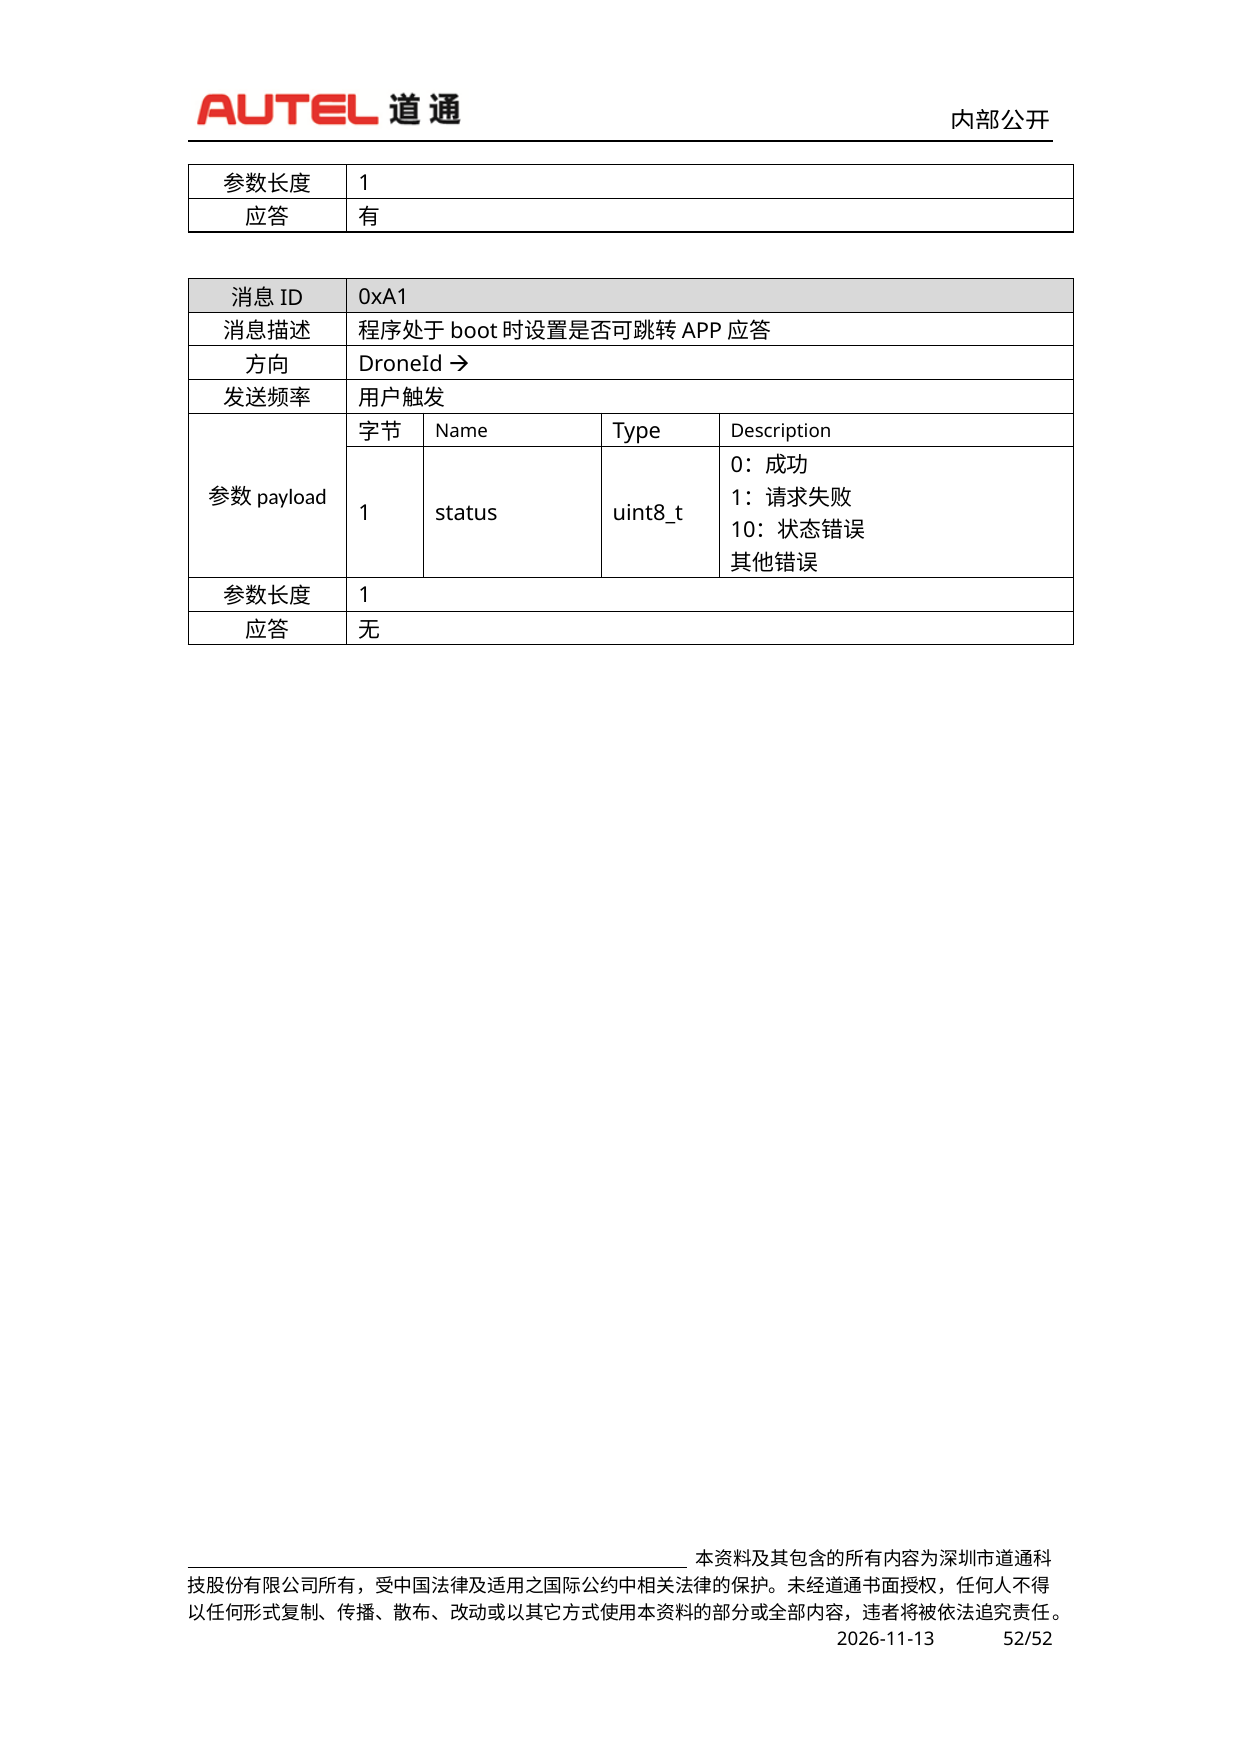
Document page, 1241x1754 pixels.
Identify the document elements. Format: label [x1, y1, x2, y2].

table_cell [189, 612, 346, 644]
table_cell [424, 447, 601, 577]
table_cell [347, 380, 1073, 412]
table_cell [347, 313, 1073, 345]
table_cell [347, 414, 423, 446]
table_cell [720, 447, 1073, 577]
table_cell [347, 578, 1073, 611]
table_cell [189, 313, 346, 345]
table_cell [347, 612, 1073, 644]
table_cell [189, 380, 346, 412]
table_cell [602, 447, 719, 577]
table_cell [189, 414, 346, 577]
picture [187, 88, 469, 130]
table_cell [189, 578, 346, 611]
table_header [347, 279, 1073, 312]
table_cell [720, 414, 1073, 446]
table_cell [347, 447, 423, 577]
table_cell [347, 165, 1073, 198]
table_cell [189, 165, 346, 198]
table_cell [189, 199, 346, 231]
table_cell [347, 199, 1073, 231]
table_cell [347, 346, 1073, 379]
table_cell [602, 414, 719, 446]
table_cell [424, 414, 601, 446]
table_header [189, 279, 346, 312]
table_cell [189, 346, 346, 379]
